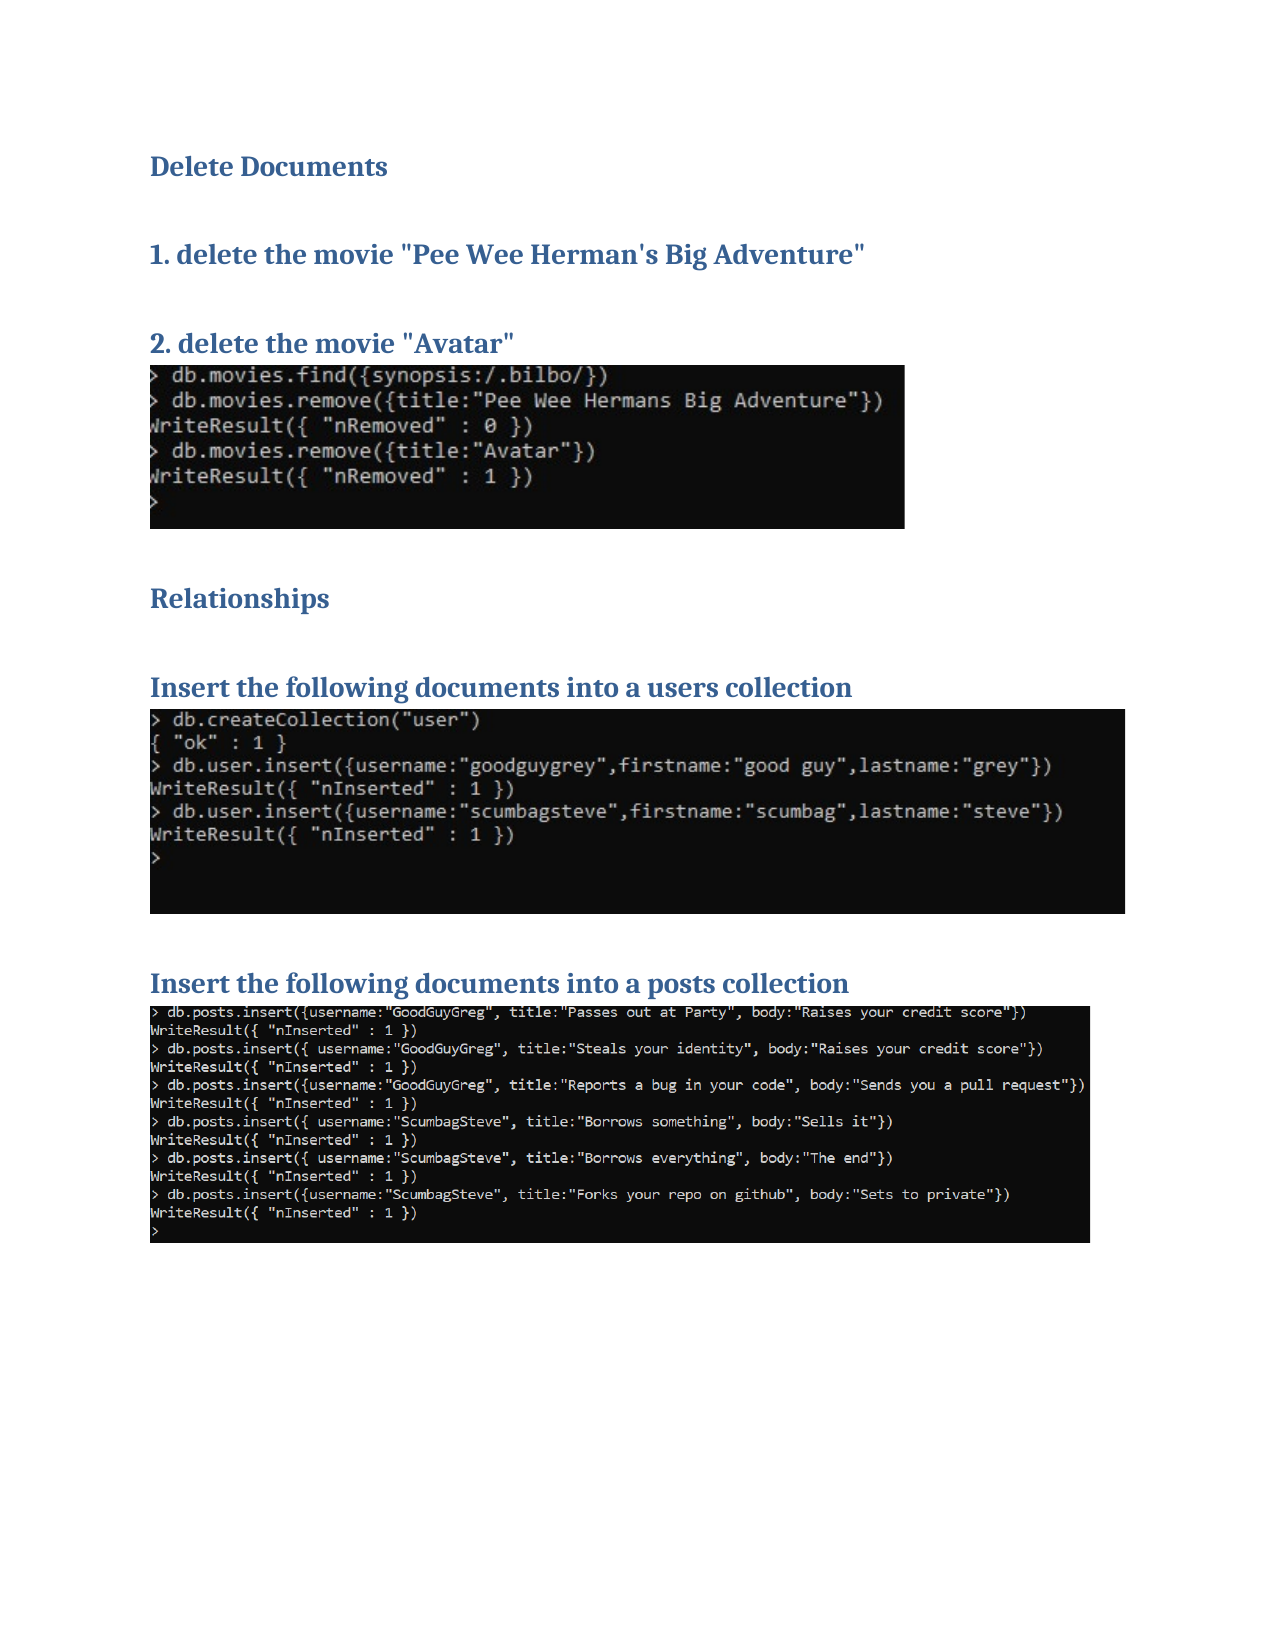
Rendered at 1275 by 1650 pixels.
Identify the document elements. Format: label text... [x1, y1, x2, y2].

picture [150, 709, 1125, 914]
subtitle Relationships [150, 582, 1125, 616]
picture [150, 1006, 1091, 1243]
subtitle 2. delete the movie "Avatar" [150, 327, 1125, 361]
subtitle Delete Documents [150, 150, 1125, 183]
subtitle Insert the following documents into a users collection [150, 671, 1125, 704]
picture [150, 365, 905, 529]
subtitle 1. delete the movie "Pee Wee Herman's Big Adventure" [150, 238, 1125, 272]
subtitle Insert the following documents into a posts collection [150, 968, 1125, 1001]
